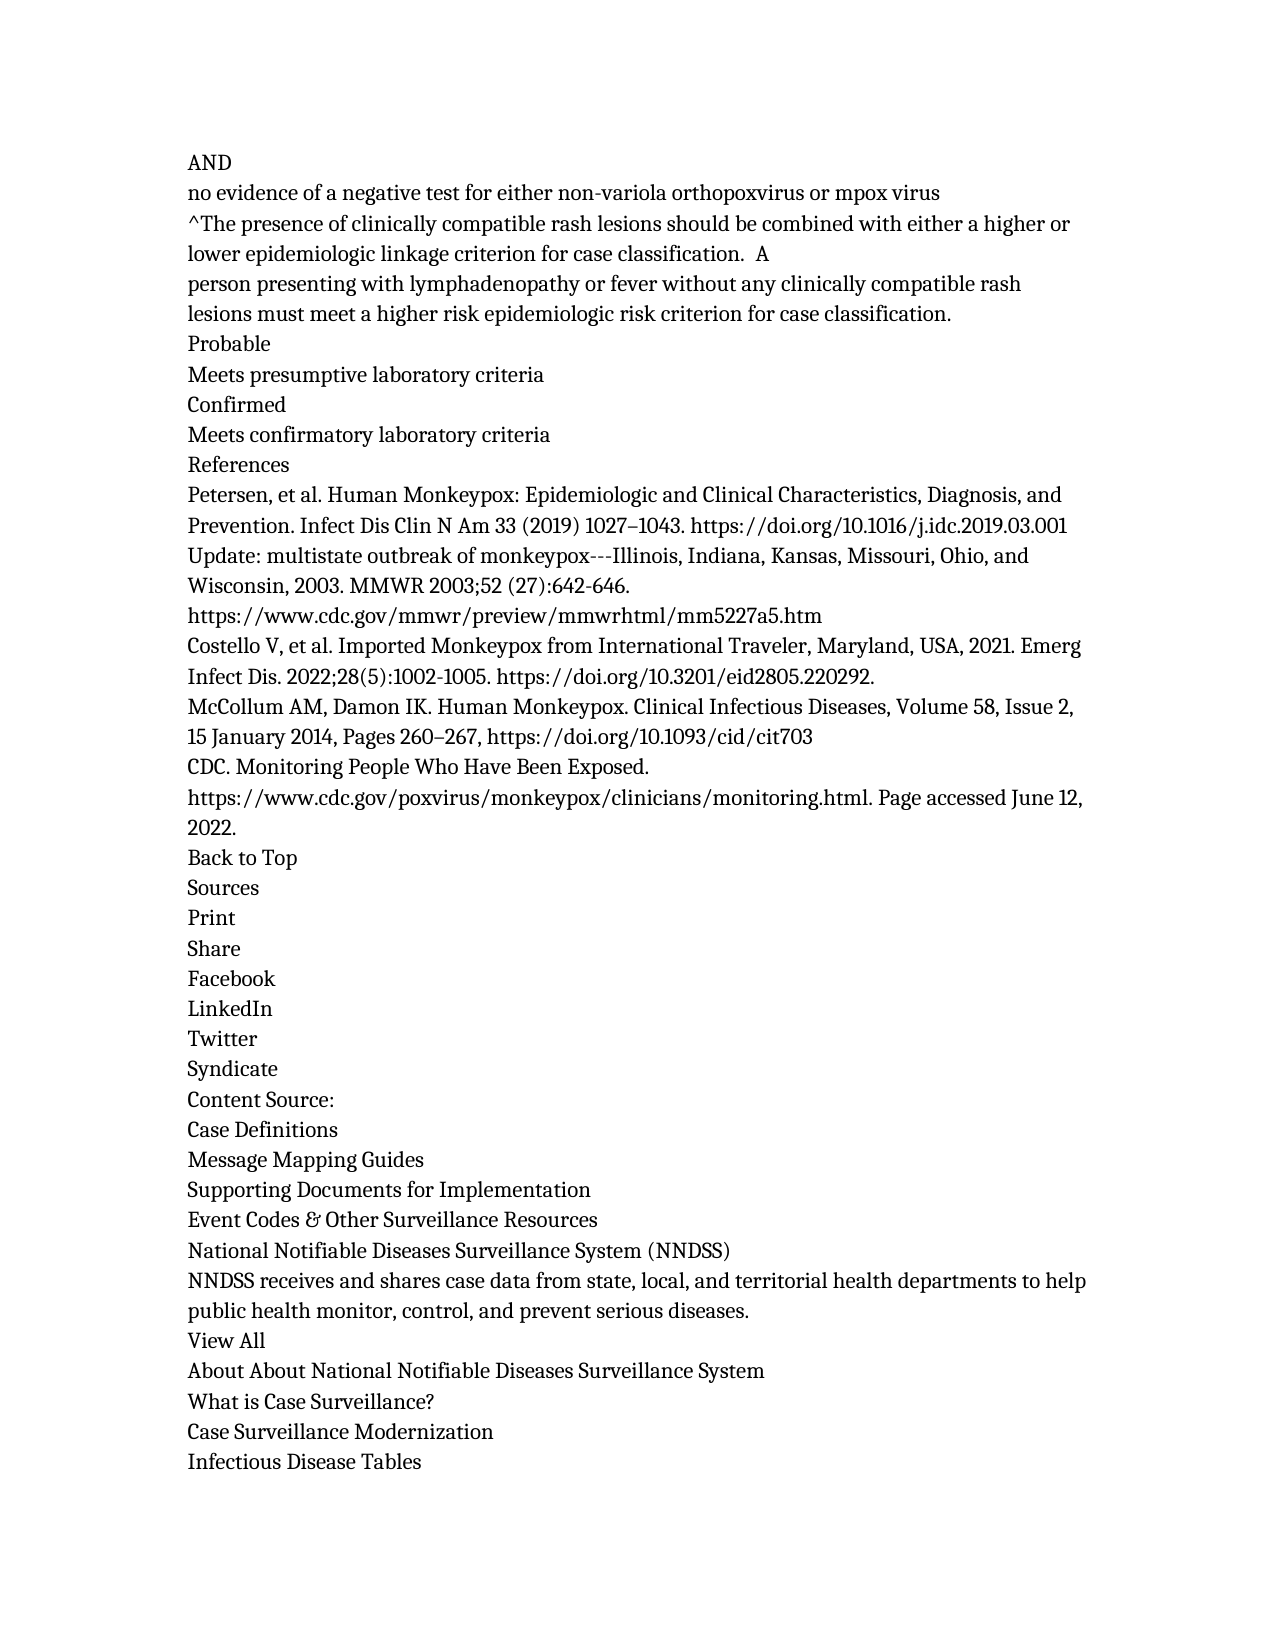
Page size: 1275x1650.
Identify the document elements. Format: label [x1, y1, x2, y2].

text [187, 150, 1087, 1475]
